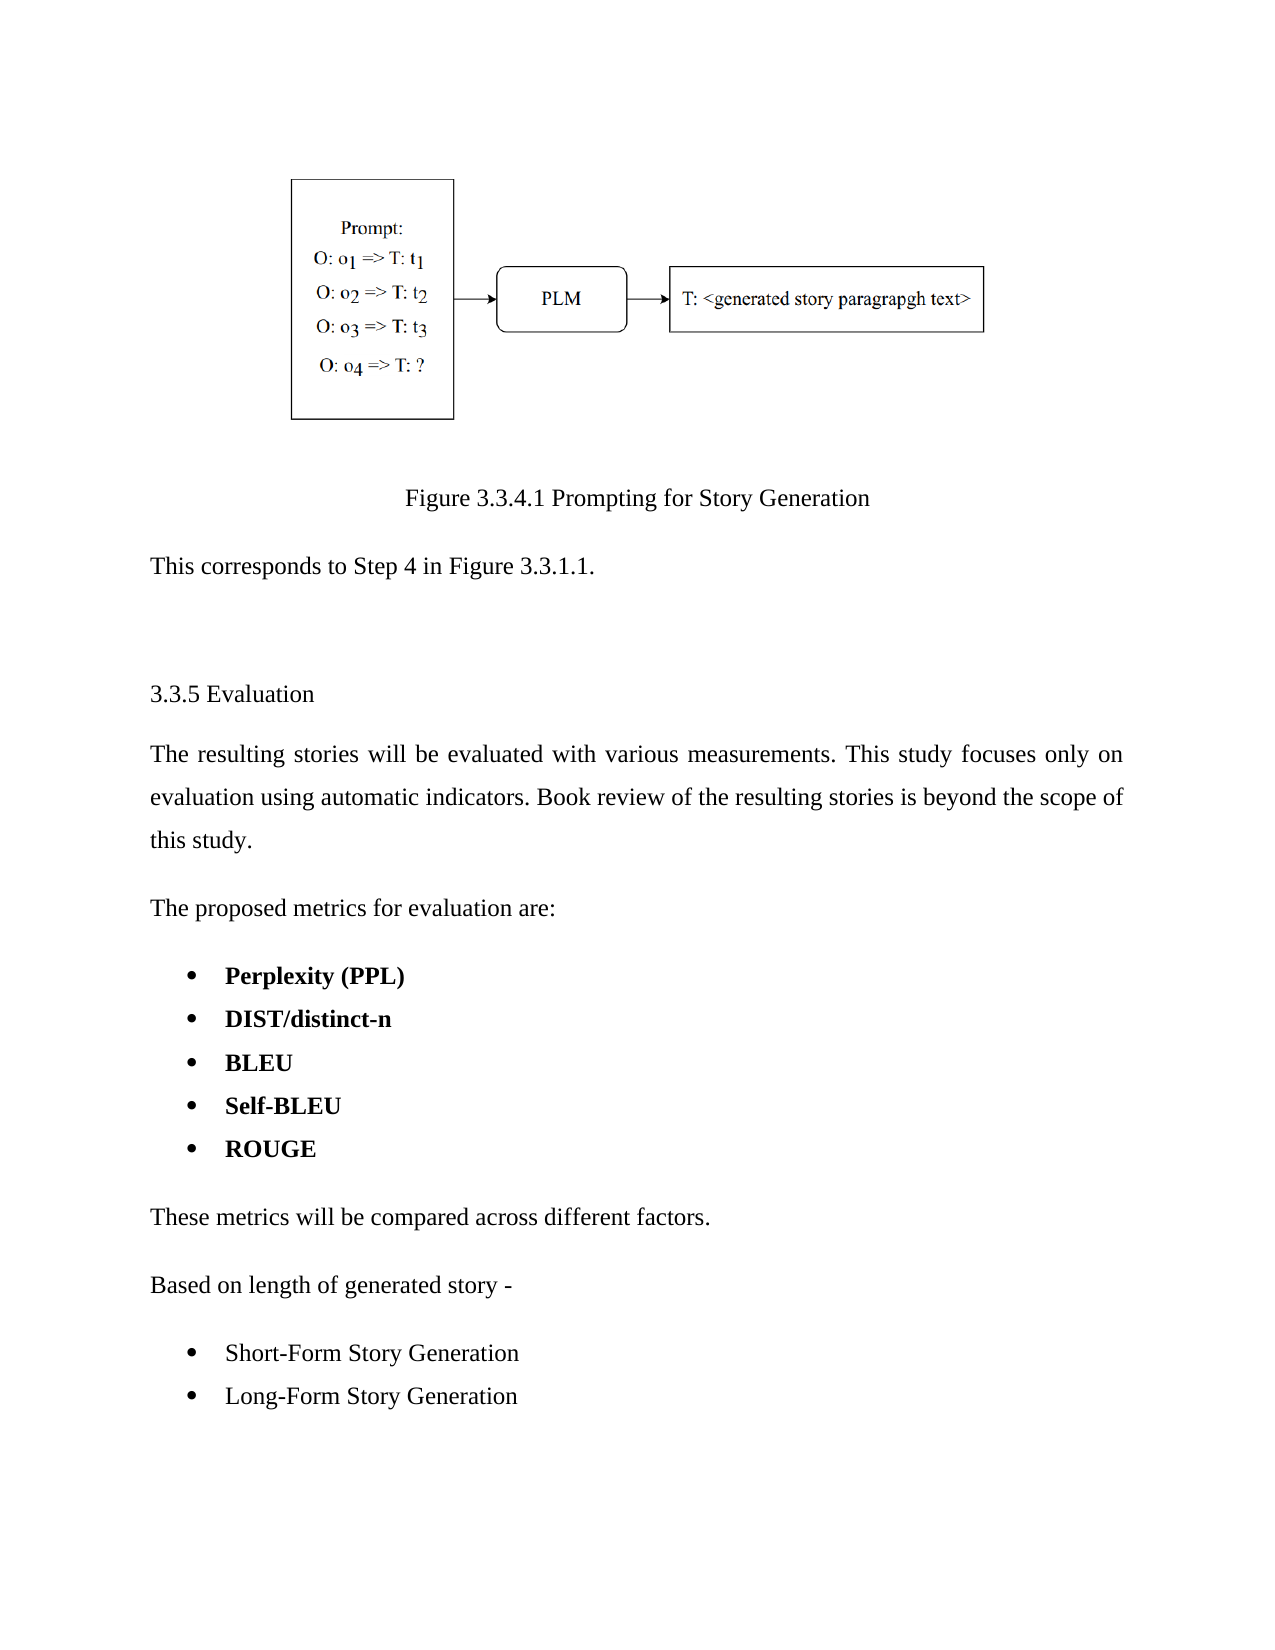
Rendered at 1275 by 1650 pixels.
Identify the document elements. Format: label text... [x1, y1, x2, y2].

text This corresponds to Step 4 in Figure 3.3.1.1. [150, 551, 1125, 580]
list DIST/distinct-n [187, 1004, 1125, 1033]
list Perplexity (PPL) [187, 961, 1125, 990]
text These metrics will be compared across different factors. [150, 1202, 1125, 1231]
text Figure 3.3.4.1 Prompting for Story Generation [150, 483, 1125, 512]
picture [263, 150, 1012, 444]
text The proposed metrics for evaluation are: [150, 893, 1125, 922]
list Short-Form Story Generation [187, 1338, 1125, 1367]
text The resulting stories will be evaluated with various measurements. This study focuses only on evaluation using automatic indicators. Book review of the resulting stories is beyond the scope of this study. [150, 739, 1125, 854]
list BLEU [187, 1048, 1125, 1076]
subtitle 3.3.5 Evaluation [150, 679, 1125, 708]
list Self-BLEU [187, 1091, 1125, 1119]
text Based on length of generated story - [150, 1270, 1125, 1299]
list Long-Form Story Generation [187, 1381, 1125, 1410]
list ROUGE [187, 1134, 1125, 1163]
